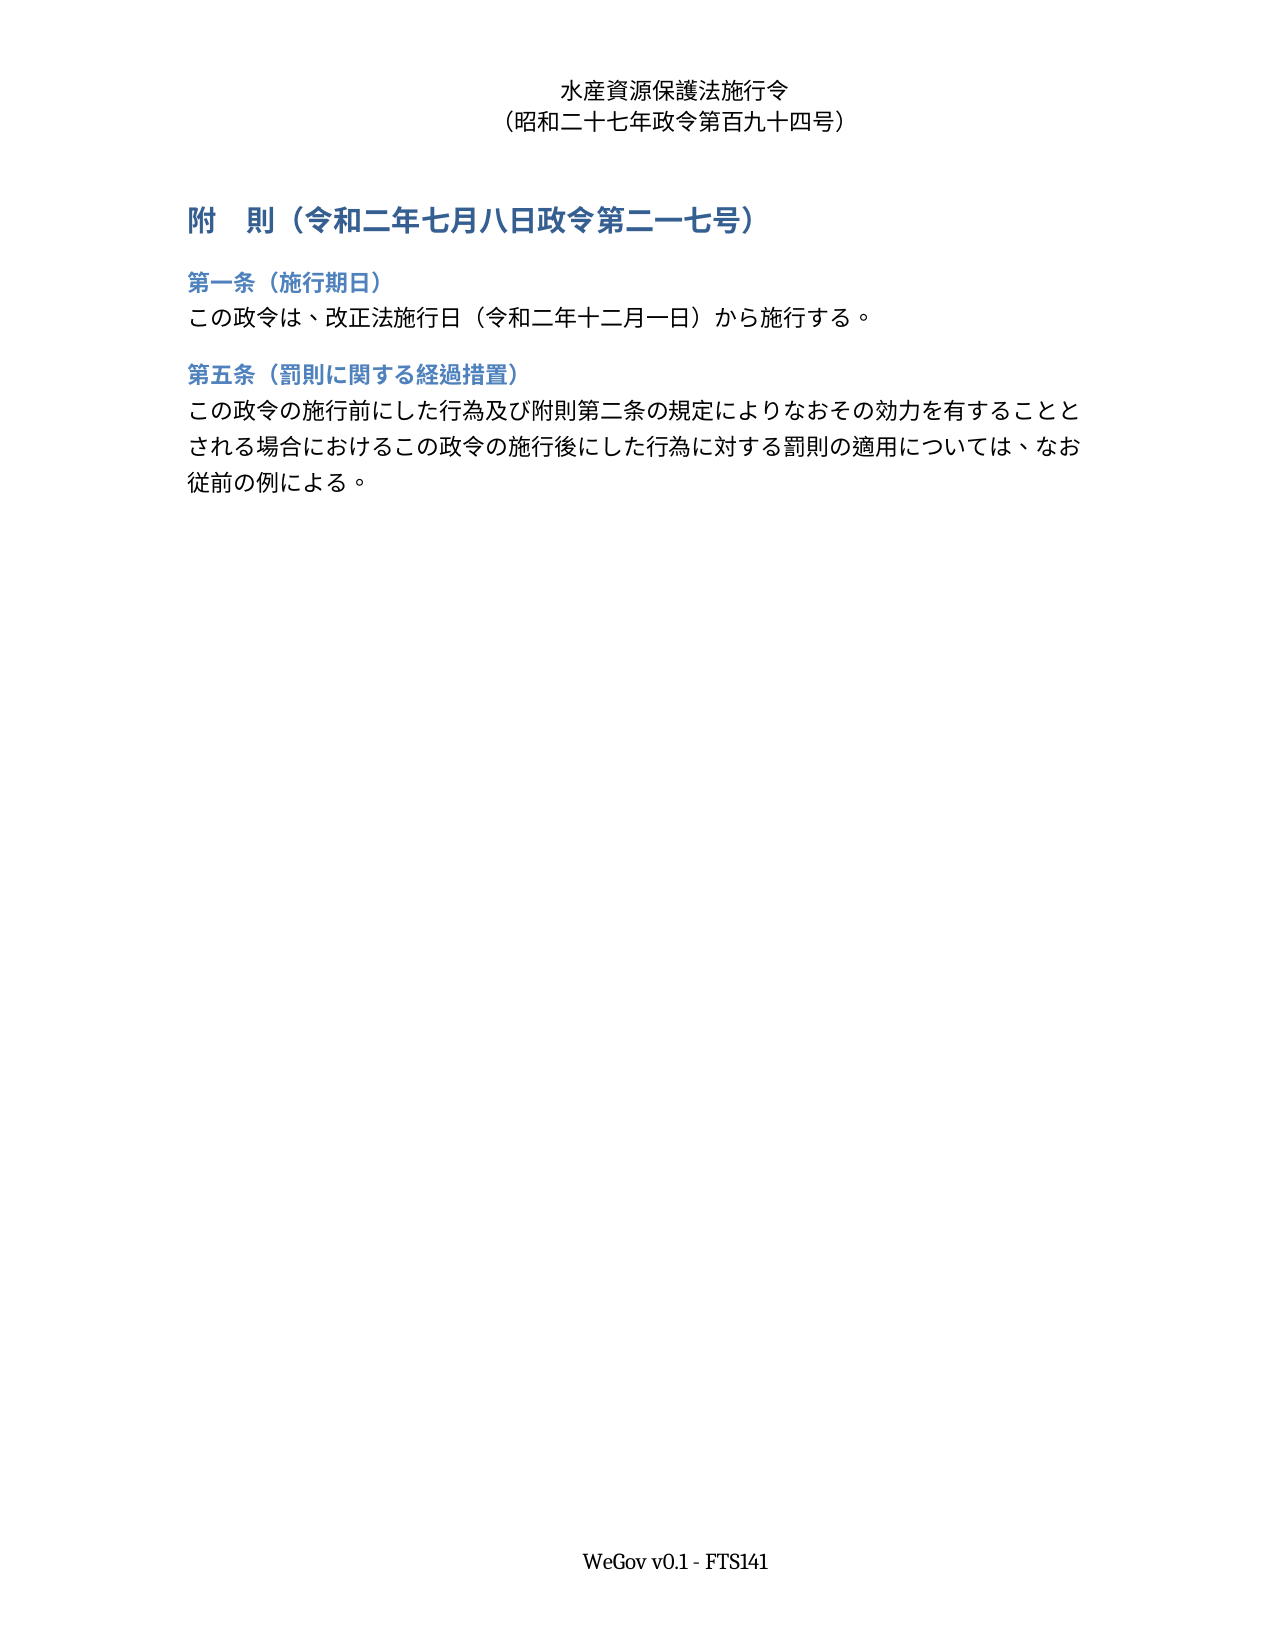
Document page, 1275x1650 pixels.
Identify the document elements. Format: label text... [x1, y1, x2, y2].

text この政令の施行前にした行為及び附則第二条の規定によりなおその効力を有することとされる場合におけるこの政令の施行後にした行為に対する罰則の適用については、なお従前の例による。 [187, 395, 1087, 498]
subtitle 附 則（令和二年七月八日政令第二一七号） [187, 200, 1087, 240]
subtitle 第一条（施行期日） [187, 266, 1087, 298]
text この政令は、改正法施行日（令和二年十二月一日）から施行する。 [187, 302, 1087, 334]
subtitle 第五条（罰則に関する経過措置） [187, 359, 1087, 390]
